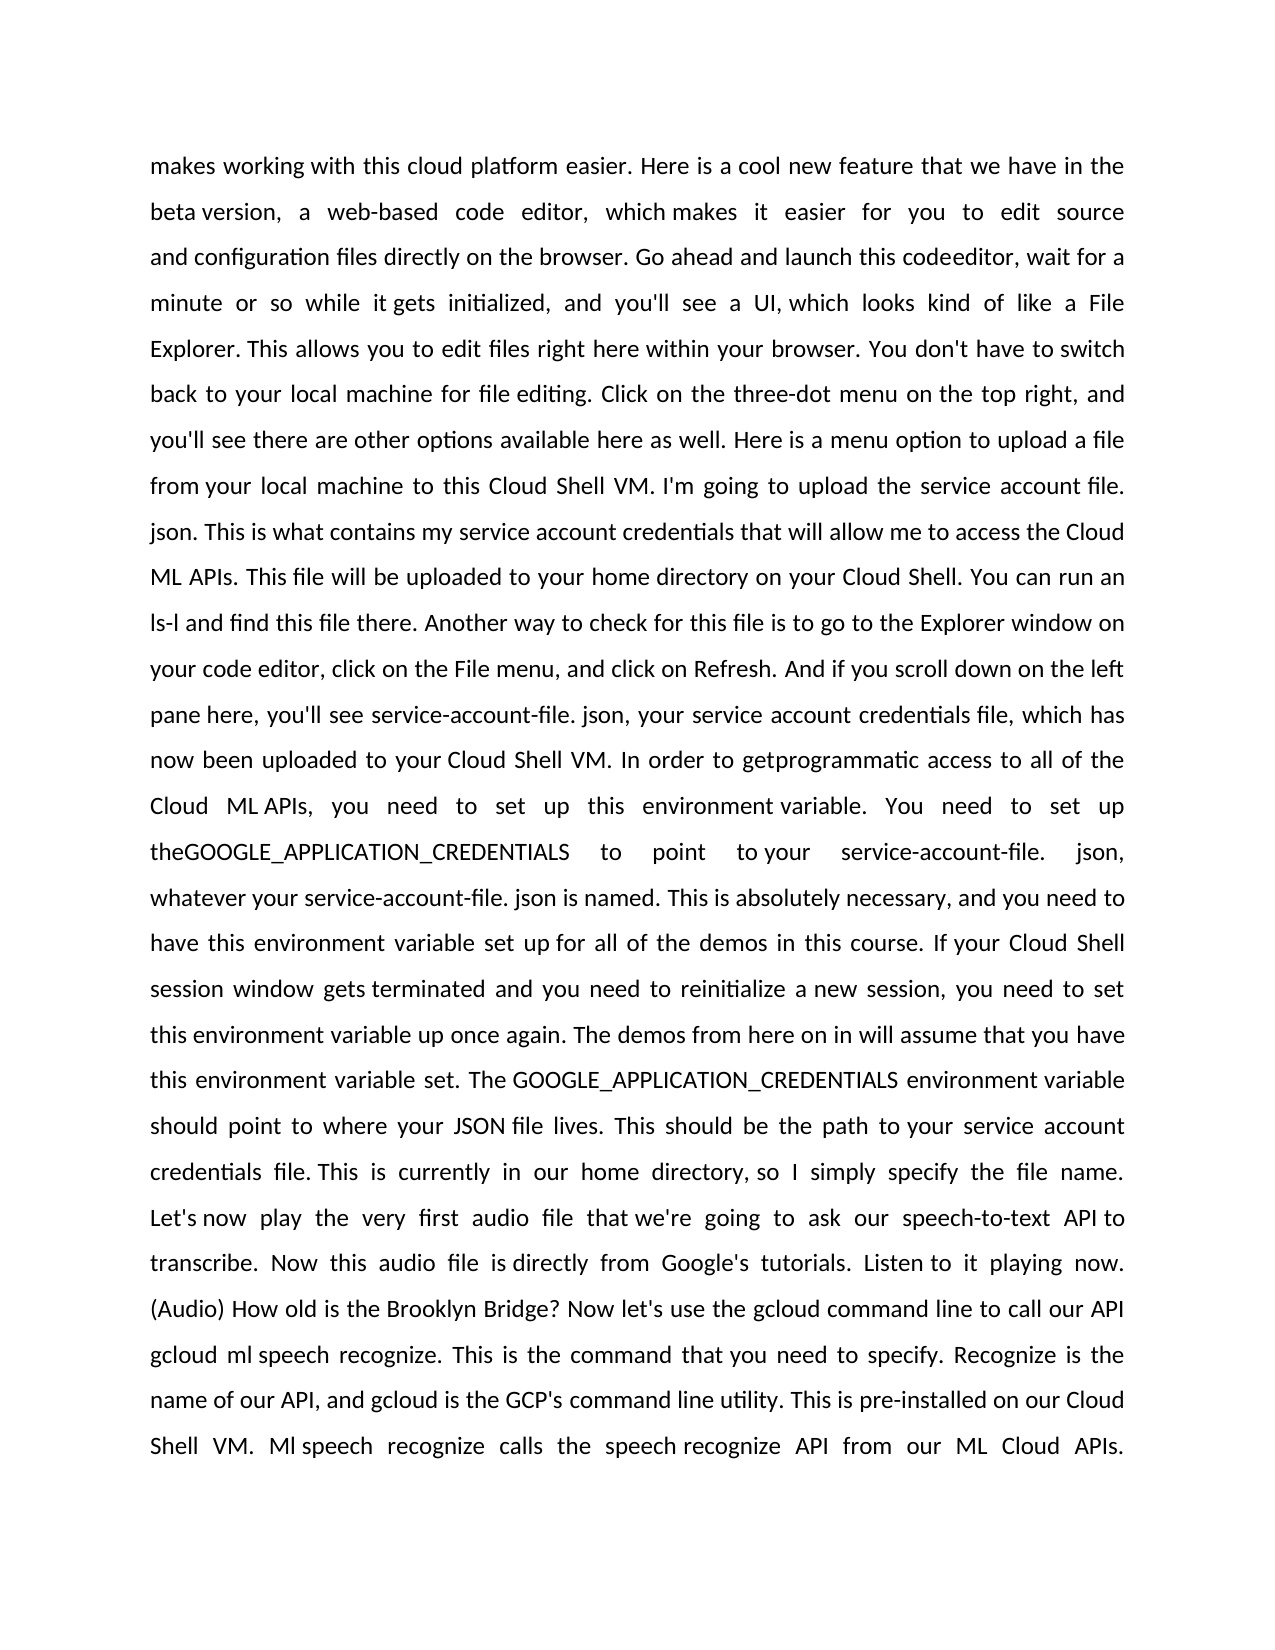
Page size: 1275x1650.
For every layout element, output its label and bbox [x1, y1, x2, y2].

text [150, 150, 1125, 1461]
